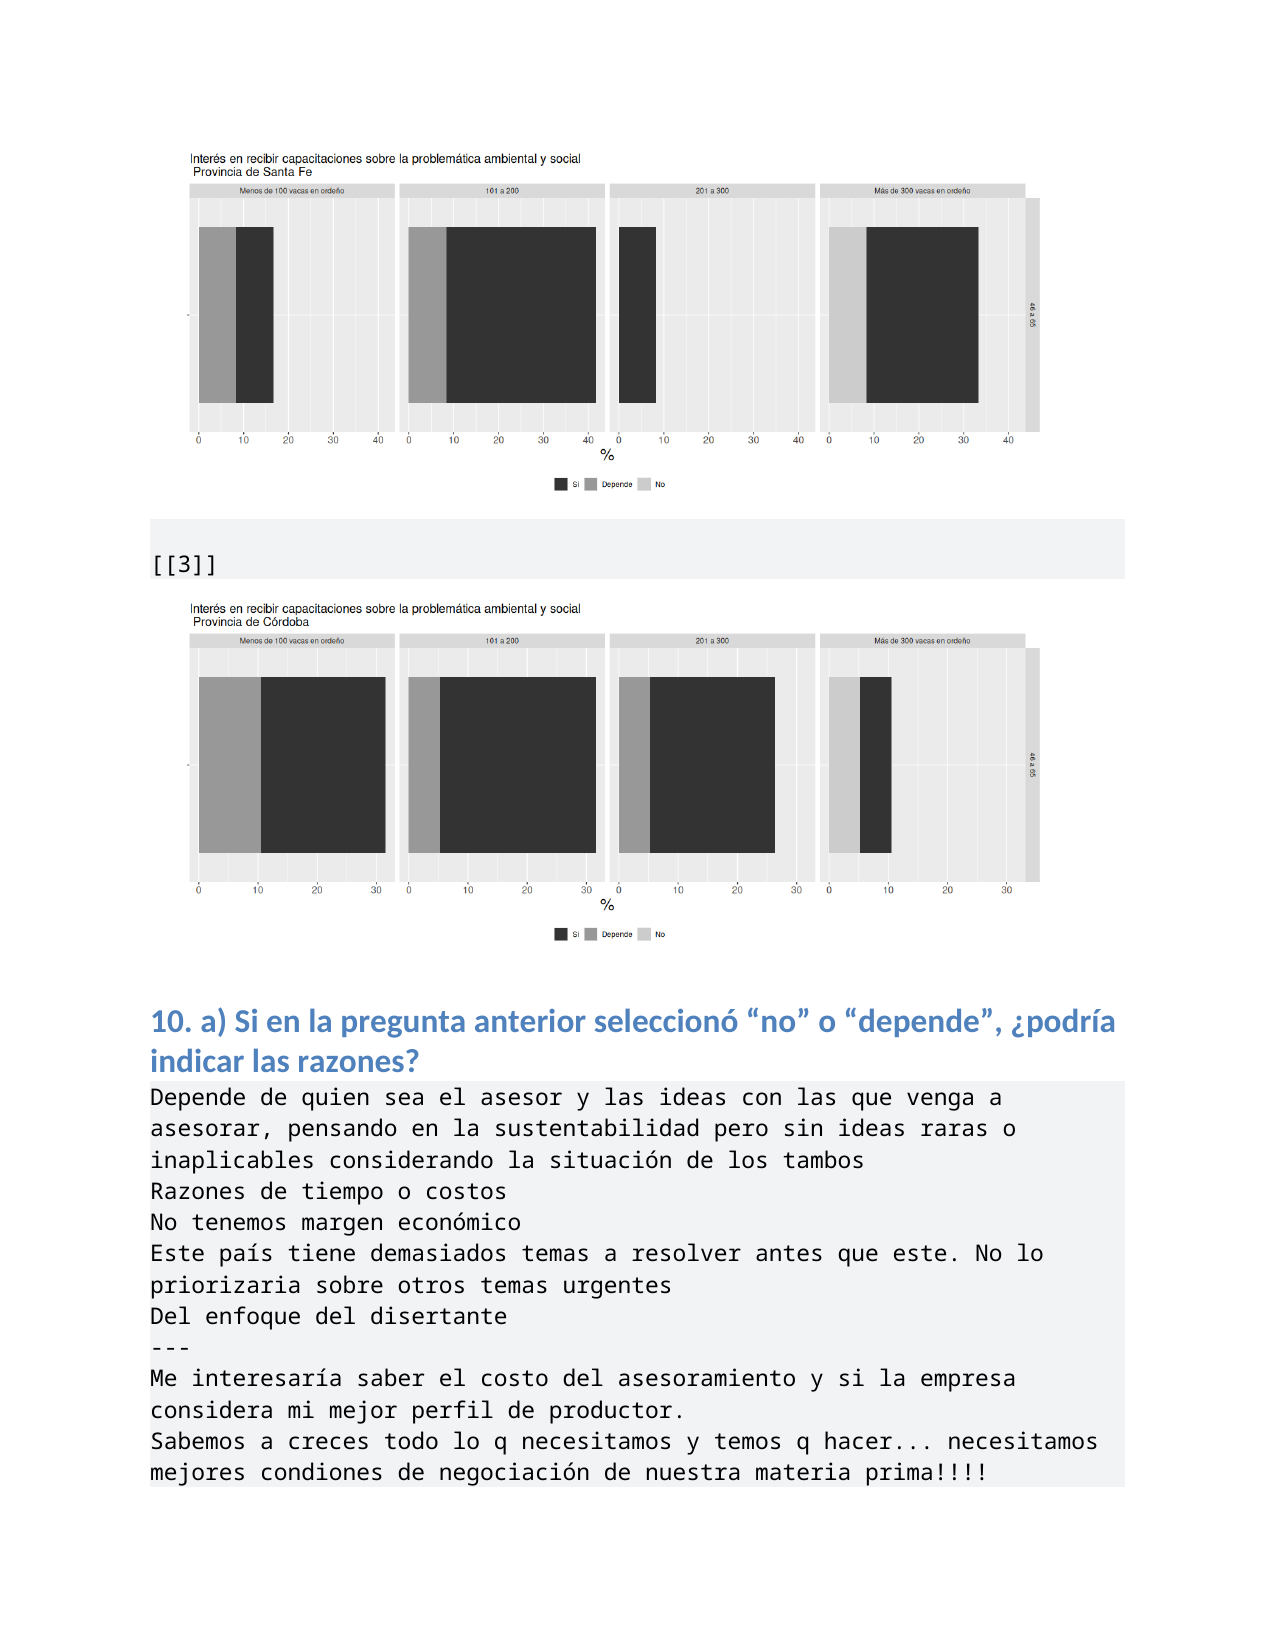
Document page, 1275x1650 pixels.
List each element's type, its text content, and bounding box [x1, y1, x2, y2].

picture [168, 599, 1044, 950]
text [150, 1081, 1125, 1487]
subtitle 10. a) Si en la pregunta anterior seleccionó “no” o “depende”, ¿podría indicar las razones? [150, 999, 1125, 1081]
text [[3]] [150, 519, 1125, 579]
picture [168, 150, 1044, 500]
